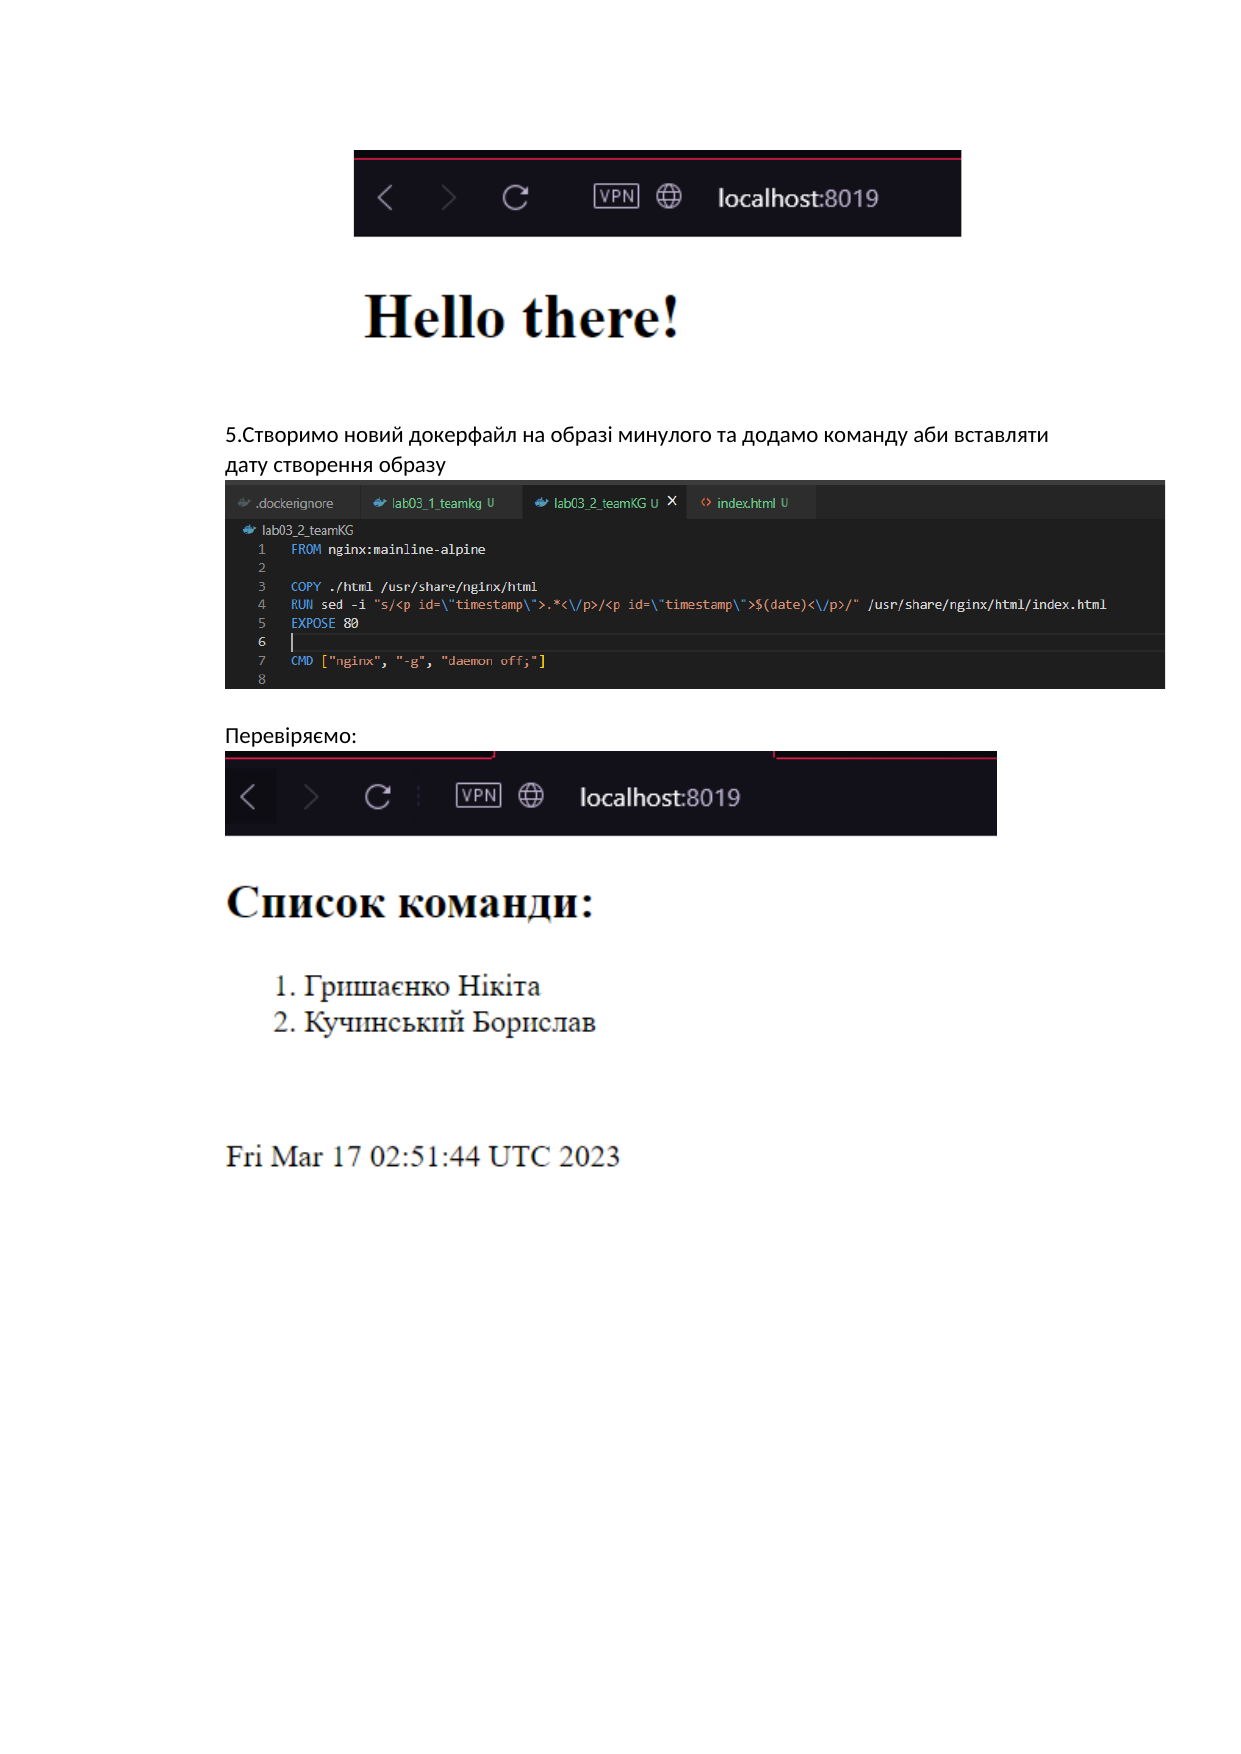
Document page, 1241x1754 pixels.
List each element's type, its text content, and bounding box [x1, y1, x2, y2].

list 5.Створимо новий докерфайл на образі минулого та додамо команду аби вставляти дату створення образу [225, 420, 1090, 478]
list Перевіряємо: [225, 721, 1090, 749]
picture [225, 751, 997, 1245]
picture [225, 480, 1166, 689]
picture [353, 150, 962, 388]
